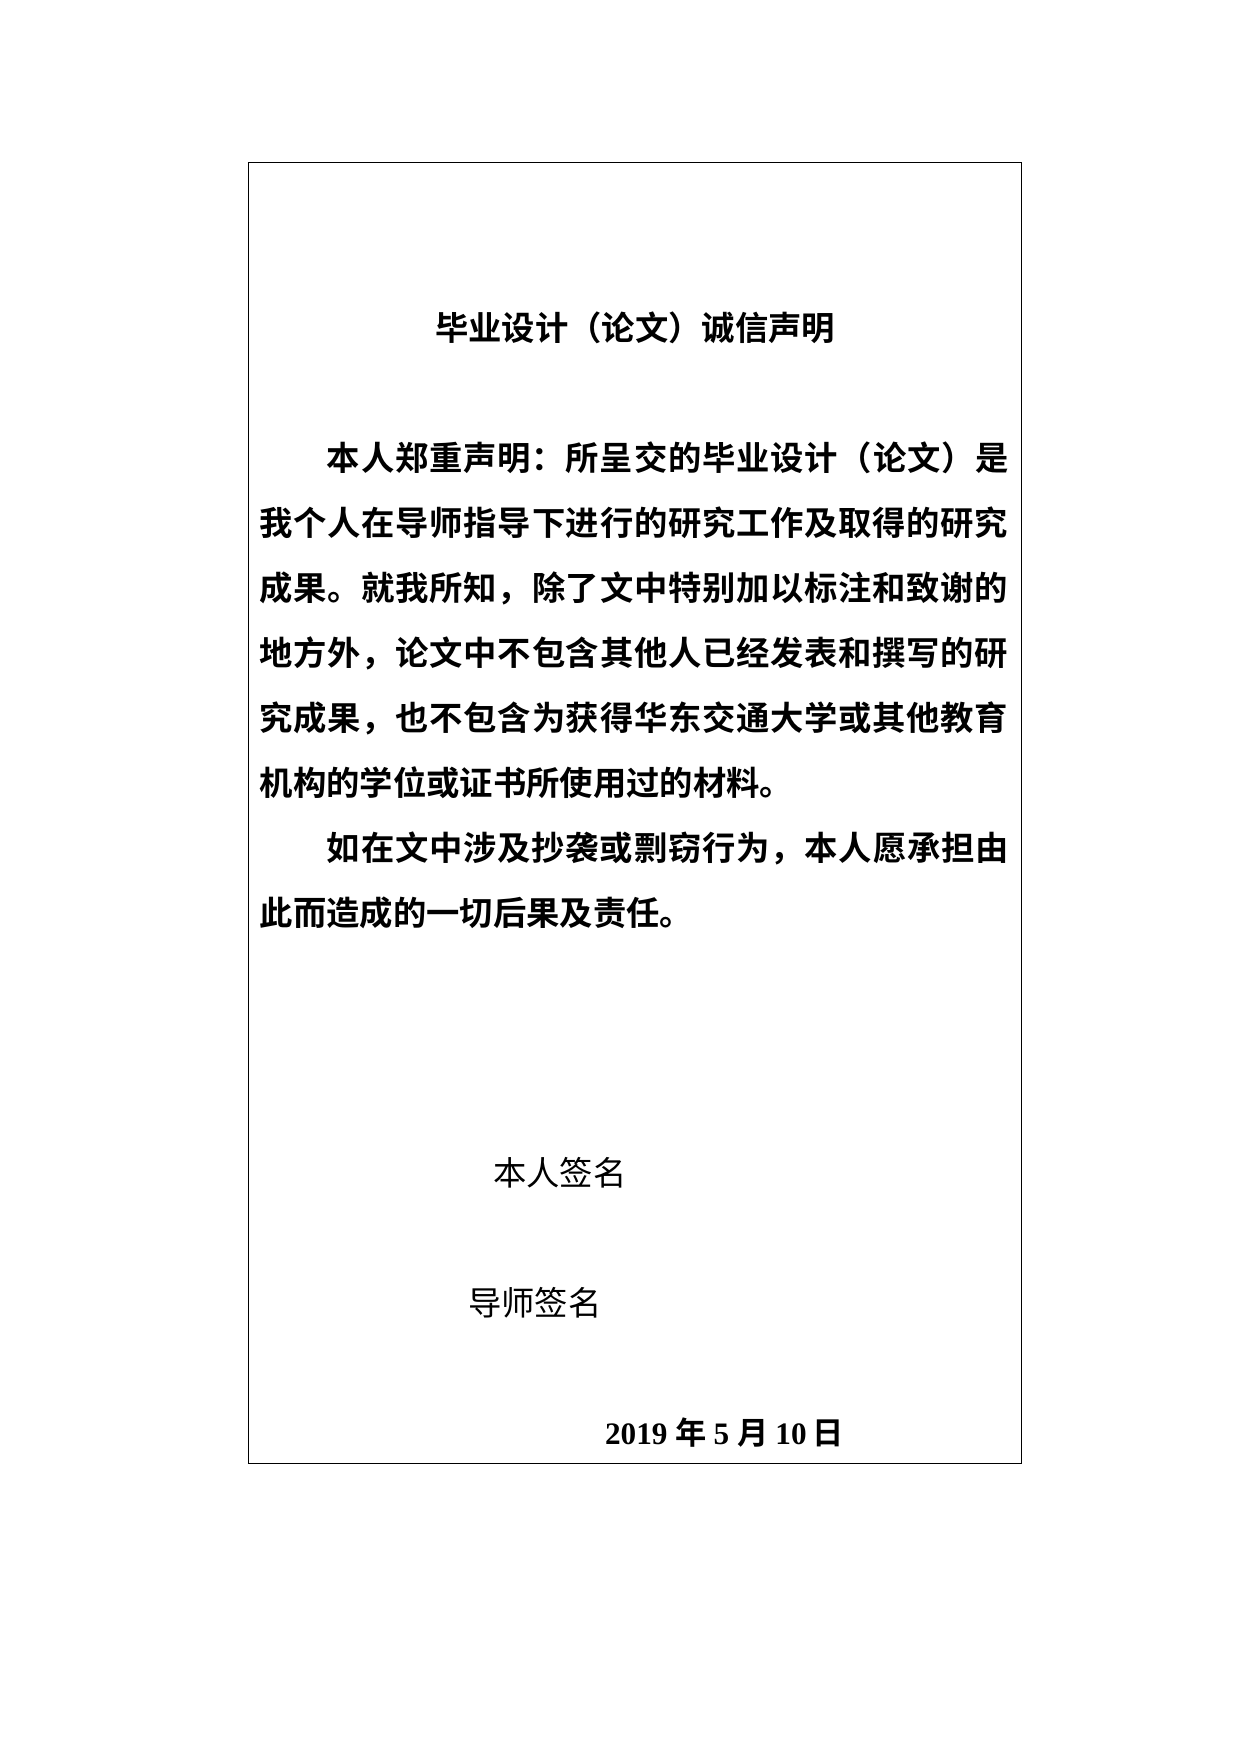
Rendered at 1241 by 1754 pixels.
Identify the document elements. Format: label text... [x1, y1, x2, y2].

table_header 毕业设计（论文）诚信声明 本人郑重声明：所呈交的毕业设计（论文）是我个人在导师指导下进行的研究工作及取得的研究成果。就我所知，除了文中特别加以标注和致谢的地方外，论文中不包含其他人已经发表和撰写的研究成果，也不包含为获得华东交通大学或其他教育机构的学位或证书所使用过的材料。 如在文中涉及抄袭或剽窃行为，本人愿承担由此而造成的一切后果及责任。 本人签名 导师签名 2019 年 5 月 10日 [249, 163, 1021, 1463]
